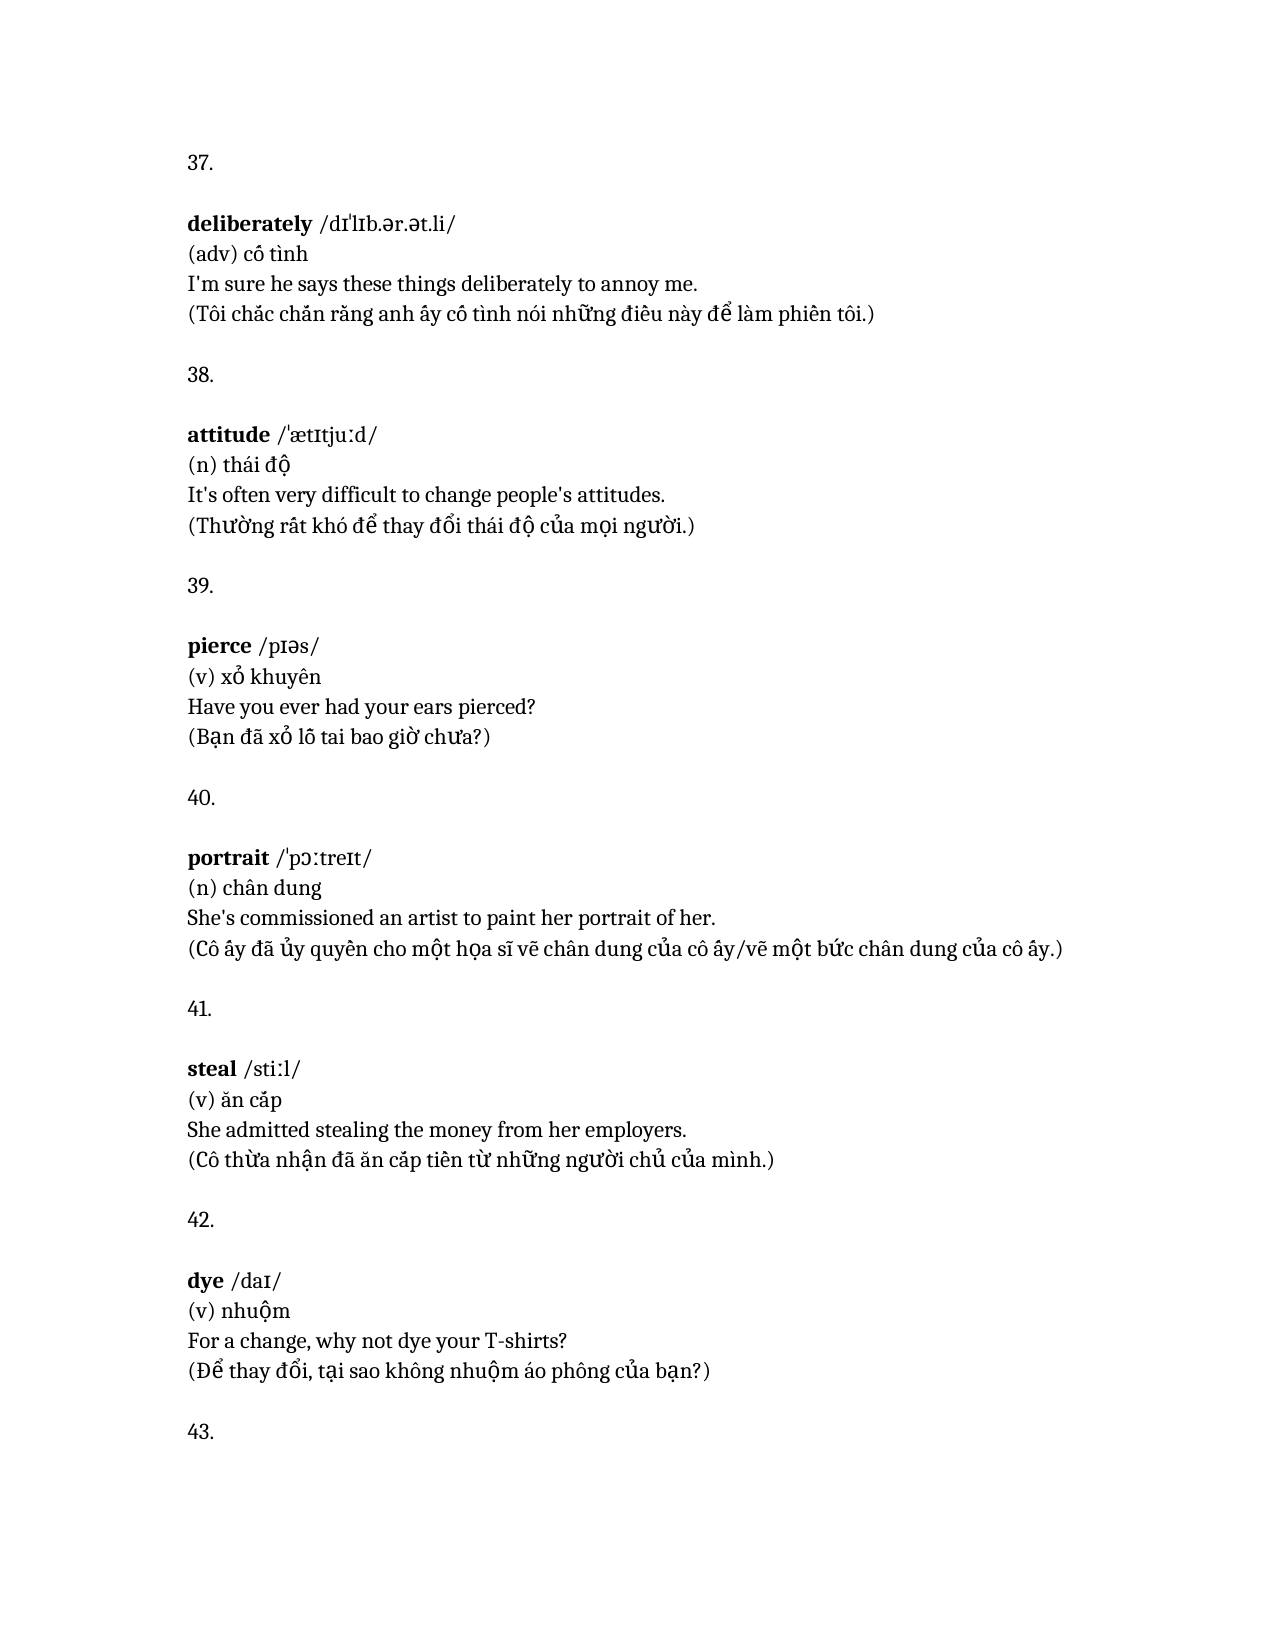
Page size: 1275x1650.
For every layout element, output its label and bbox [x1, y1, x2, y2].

text [187, 150, 1087, 1475]
